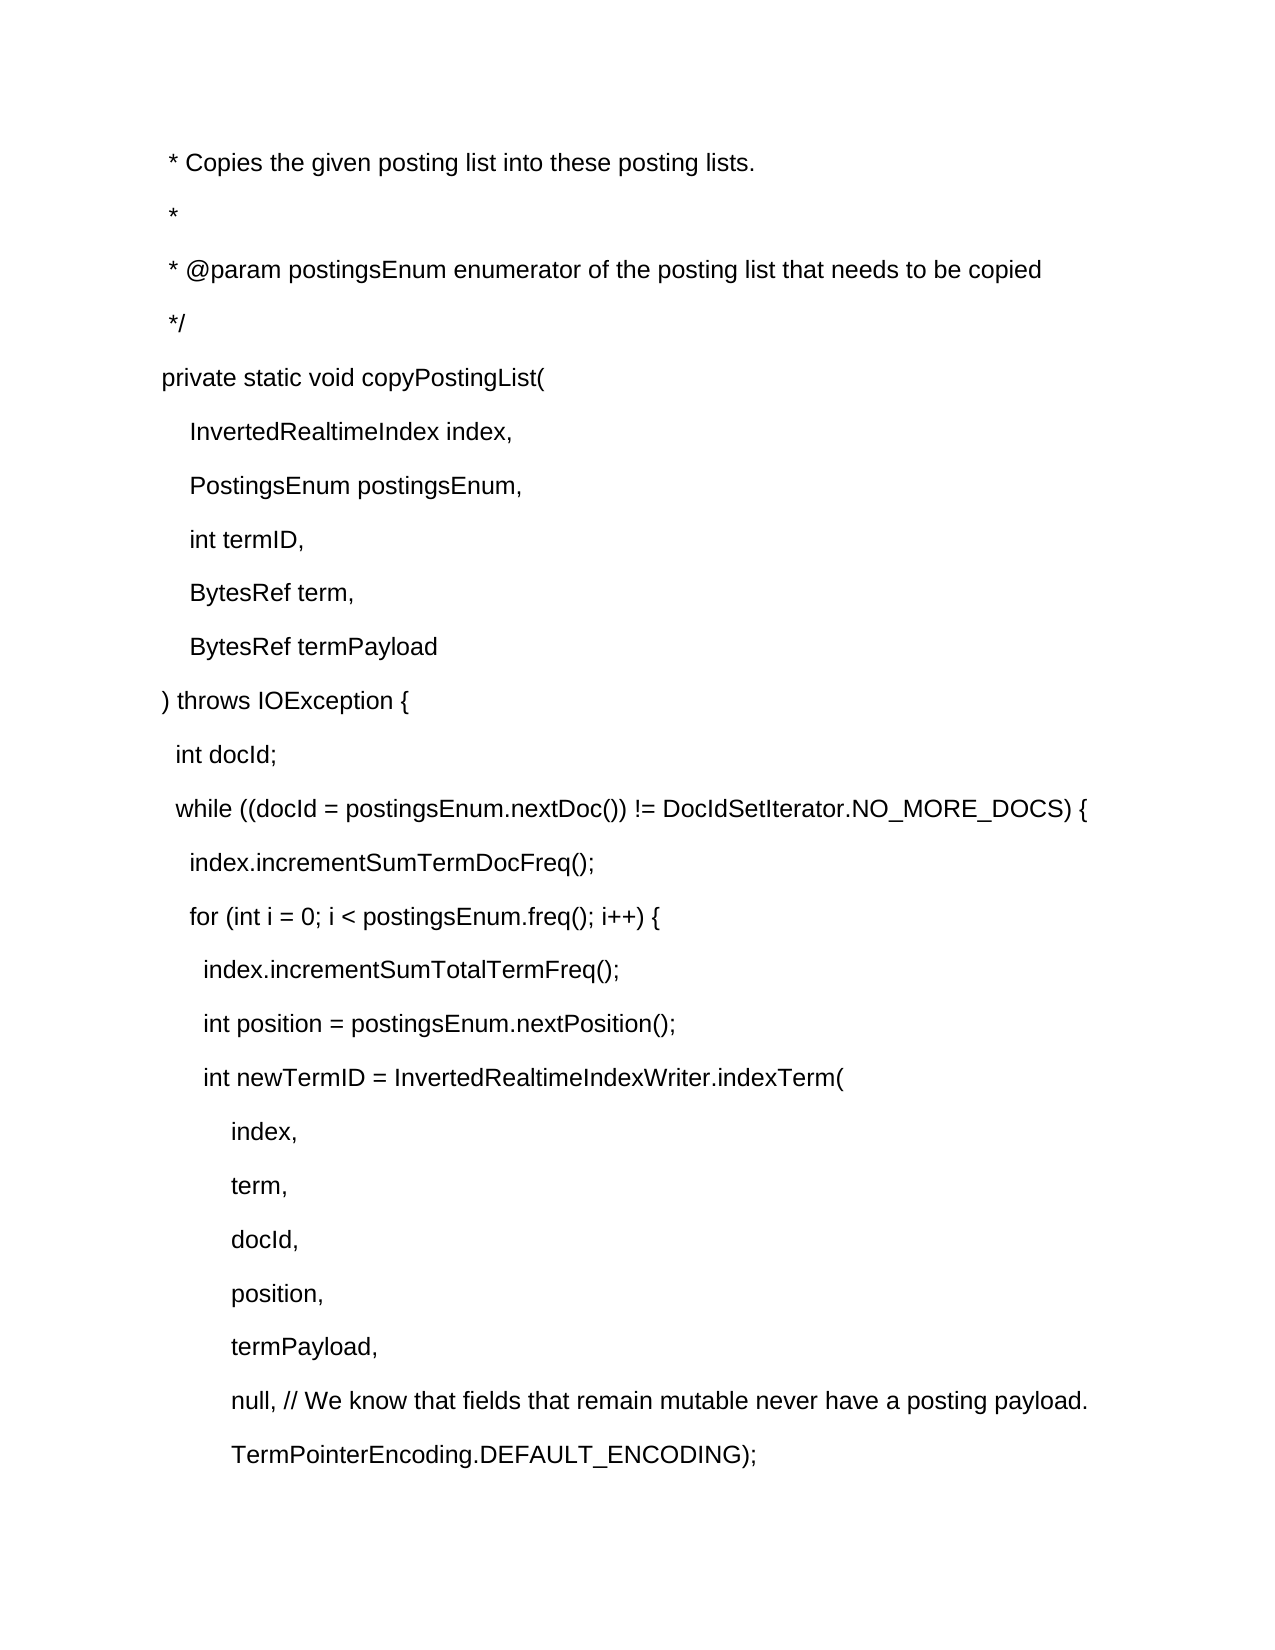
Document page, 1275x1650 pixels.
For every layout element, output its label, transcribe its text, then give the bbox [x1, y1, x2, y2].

text null, // We know that fields that remain mutable never have a posting payload. [148, 1386, 1127, 1415]
text InvertedRealtimeIndex index, [148, 417, 1127, 446]
text TermPointerEncoding.DEFAULT_ENCODING); [148, 1440, 1127, 1469]
text while ((docId = postingsEnum.nextDoc()) != DocIdSetIterator.NO_MORE_DOCS) { [148, 794, 1127, 823]
text term, [148, 1171, 1127, 1199]
text termPayload, [148, 1332, 1127, 1361]
text BytesRef term, [148, 578, 1127, 607]
text position, [148, 1278, 1127, 1307]
text docId, [148, 1225, 1127, 1253]
text index.incrementSumTotalTermFreq(); [148, 955, 1127, 984]
text * Copies the given posting list into these posting lists. [148, 148, 1127, 176]
text private static void copyPostingList( [148, 363, 1127, 392]
text int position = postingsEnum.nextPosition(); [148, 1009, 1127, 1038]
text int newTermID = InvertedRealtimeIndexWriter.indexTerm( [148, 1063, 1127, 1092]
text index.incrementSumTermDocFreq(); [148, 848, 1127, 876]
text int termID, [148, 524, 1127, 553]
text for (int i = 0; i < postingsEnum.freq(); i++) { [148, 902, 1127, 930]
text PostingsEnum postingsEnum, [148, 471, 1127, 499]
text index, [148, 1117, 1127, 1146]
text BytesRef termPayload [148, 632, 1127, 661]
text * @param postingsEnum enumerator of the posting list that needs to be copied [148, 255, 1127, 284]
text * [148, 201, 1127, 230]
text */ [148, 309, 1127, 338]
text ) throws IOException { [148, 686, 1127, 715]
text int docId; [148, 740, 1127, 769]
